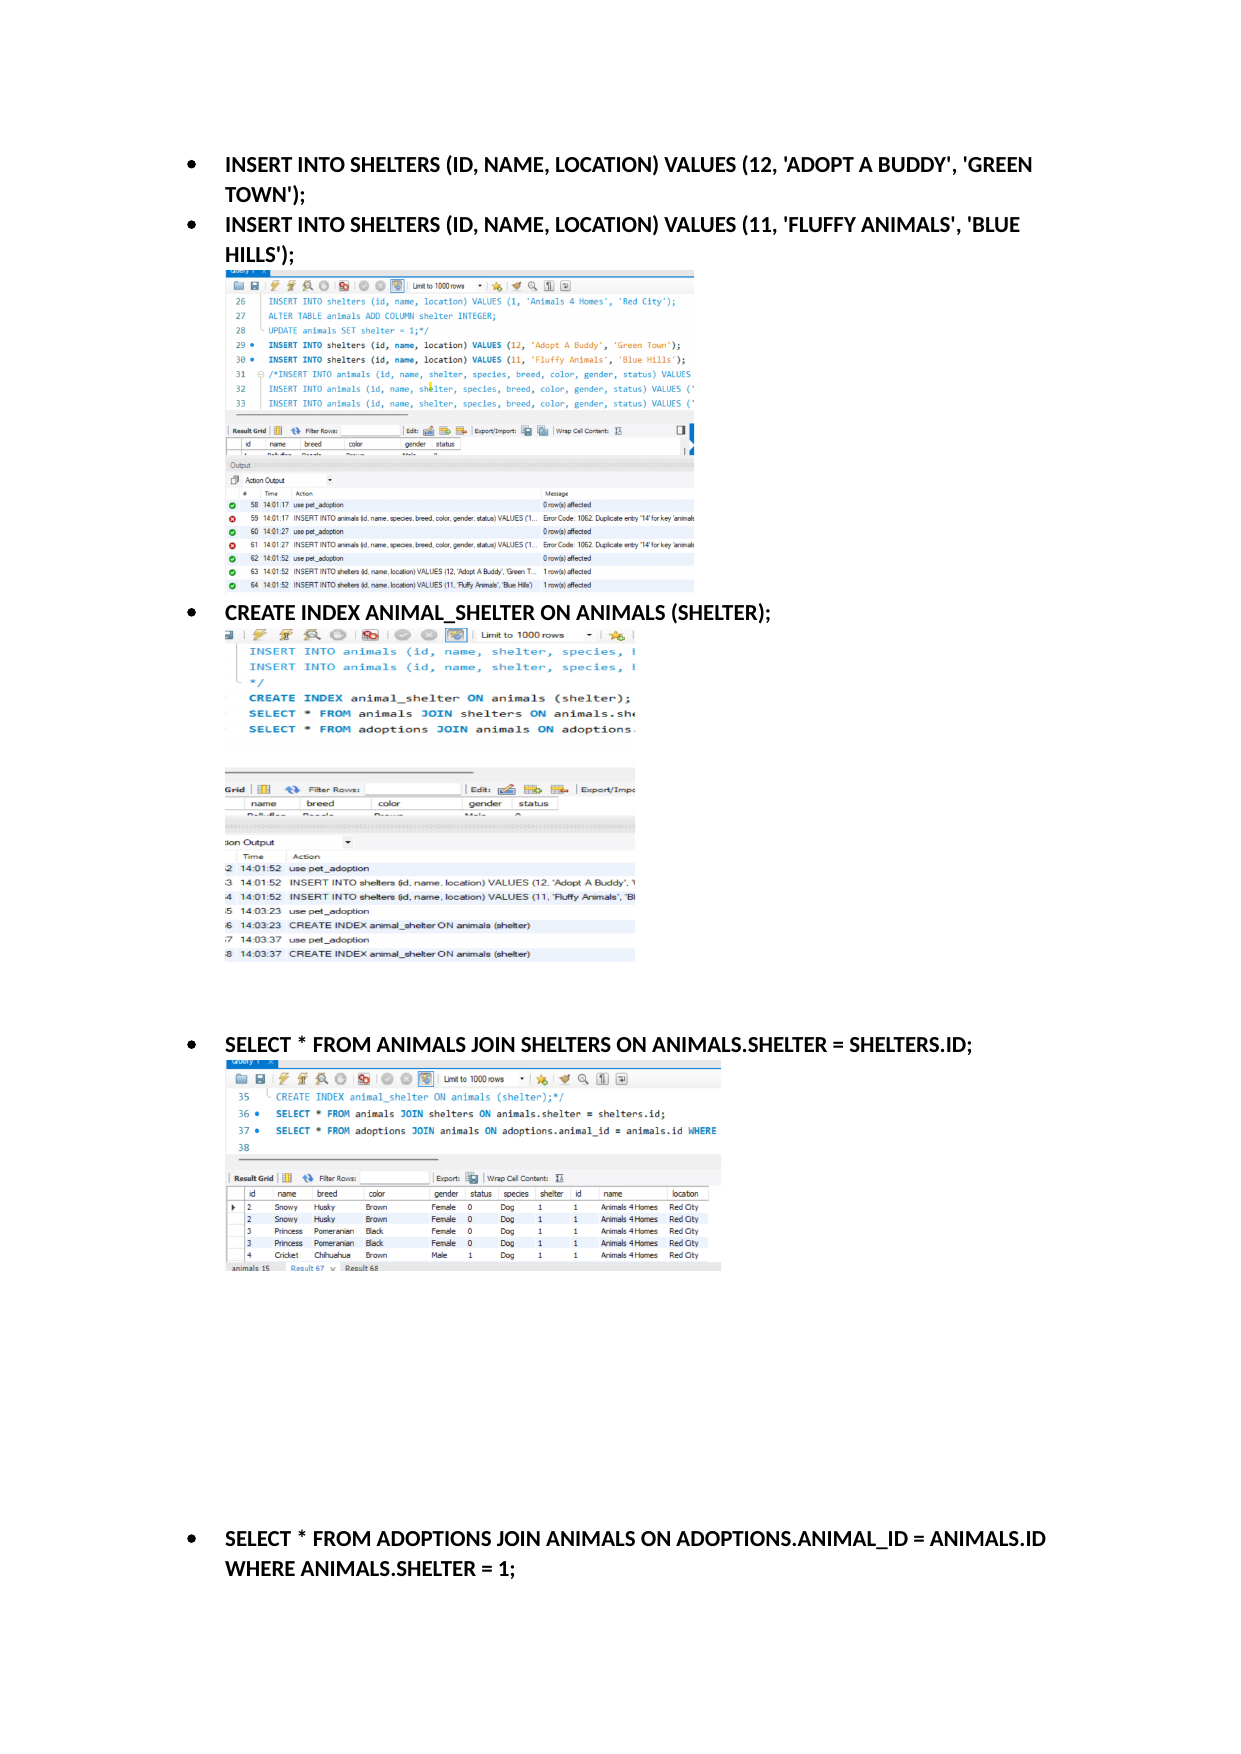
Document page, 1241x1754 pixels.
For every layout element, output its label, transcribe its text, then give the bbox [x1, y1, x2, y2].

list INSERT INTO SHELTERS (ID, NAME, LOCATION) VALUES (12, 'ADOPT A BUDDY', 'GREEN TOWN'); [187, 150, 1090, 208]
picture [225, 1060, 722, 1271]
list INSERT INTO SHELTERS (ID, NAME, LOCATION) VALUES (11, 'FLUFFY ANIMALS', 'BLUE HILLS'); [187, 210, 1090, 269]
list SELECT * FROM ADOPTIONS JOIN ANIMALS ON ADOPTIONS.ANIMAL_ID = ANIMALS.ID WHERE ANIMALS.SHELTER = 1; [187, 1524, 1090, 1582]
picture [225, 628, 636, 968]
list SELECT * FROM ANIMALS JOIN SHELTERS ON ANIMALS.SHELTER = SHELTERS.ID; [187, 1030, 1090, 1058]
picture [225, 270, 695, 596]
